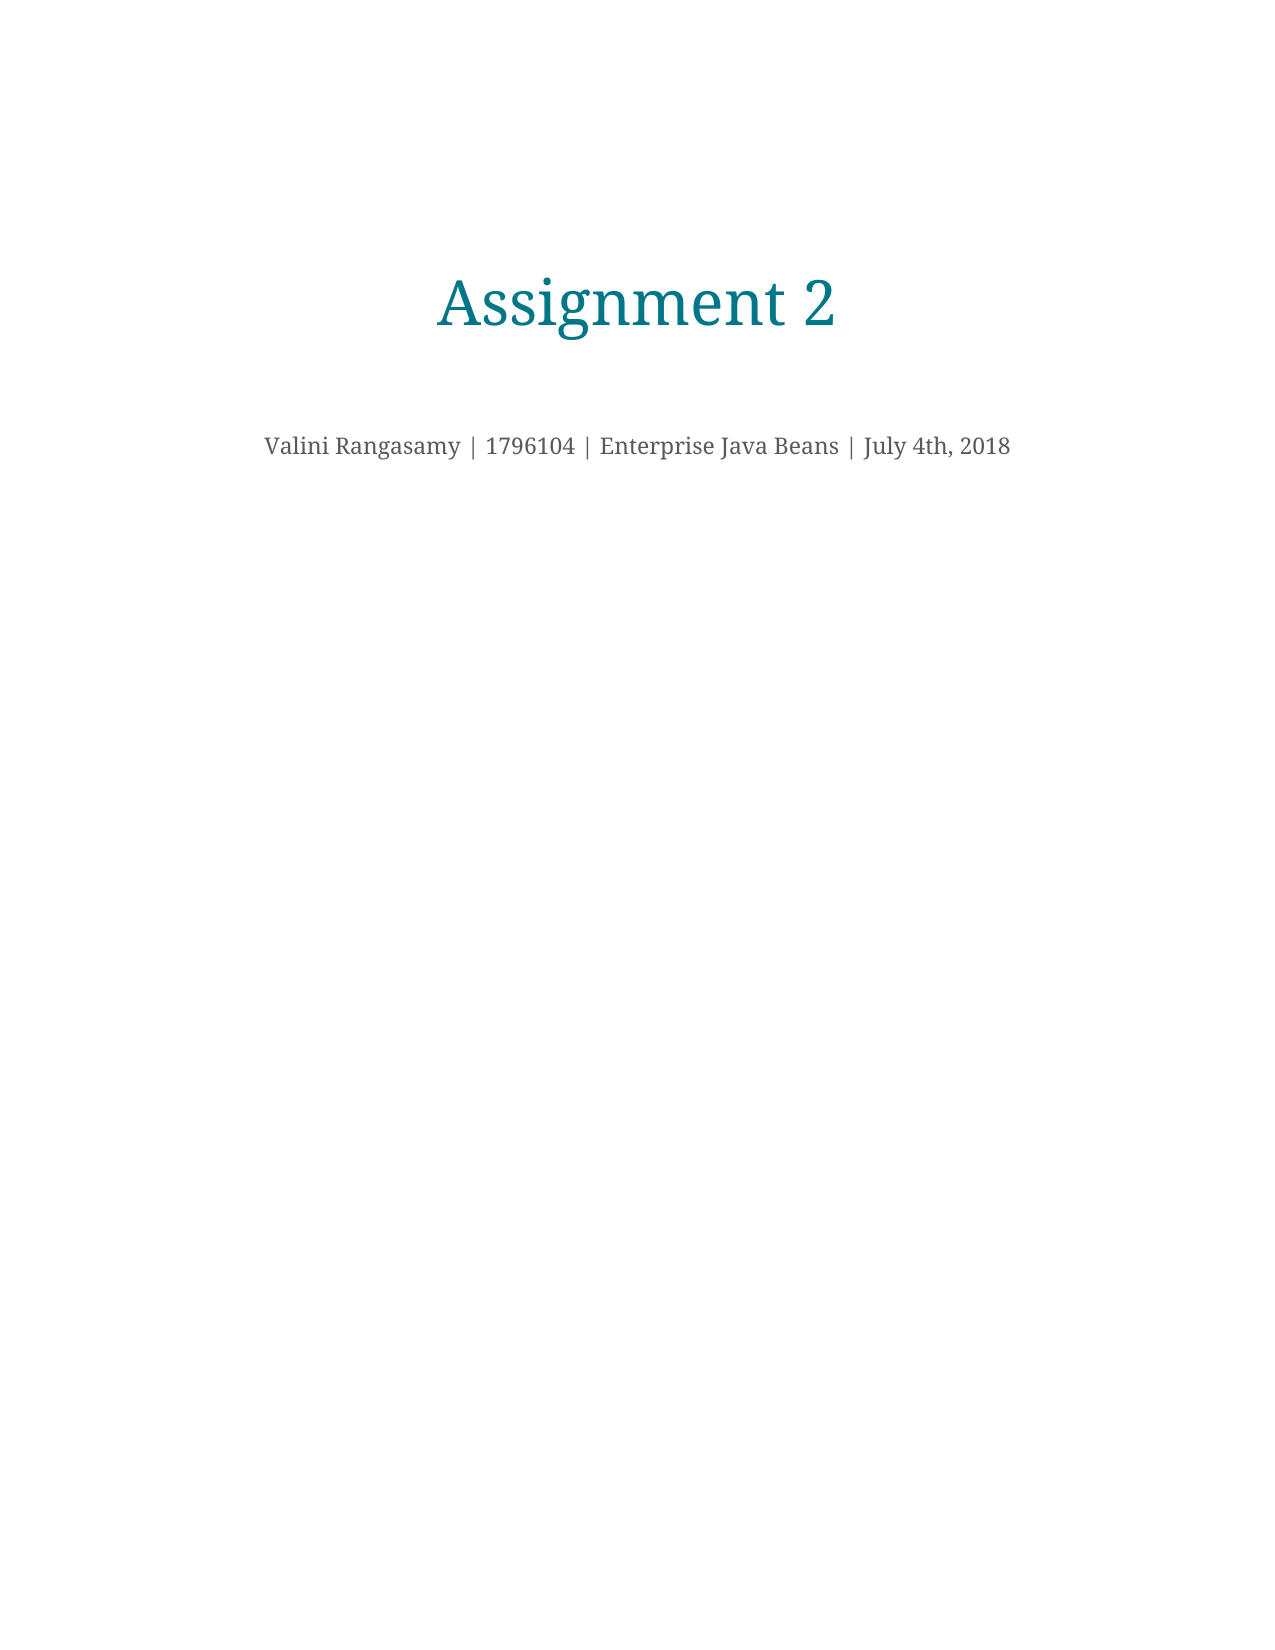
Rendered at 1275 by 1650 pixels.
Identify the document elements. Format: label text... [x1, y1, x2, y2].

text Valini Rangasamy | 1796104 | Enterprise Java Beans | July 4th, 2018 [187, 429, 1087, 461]
title Assignment 2 [187, 259, 1087, 344]
